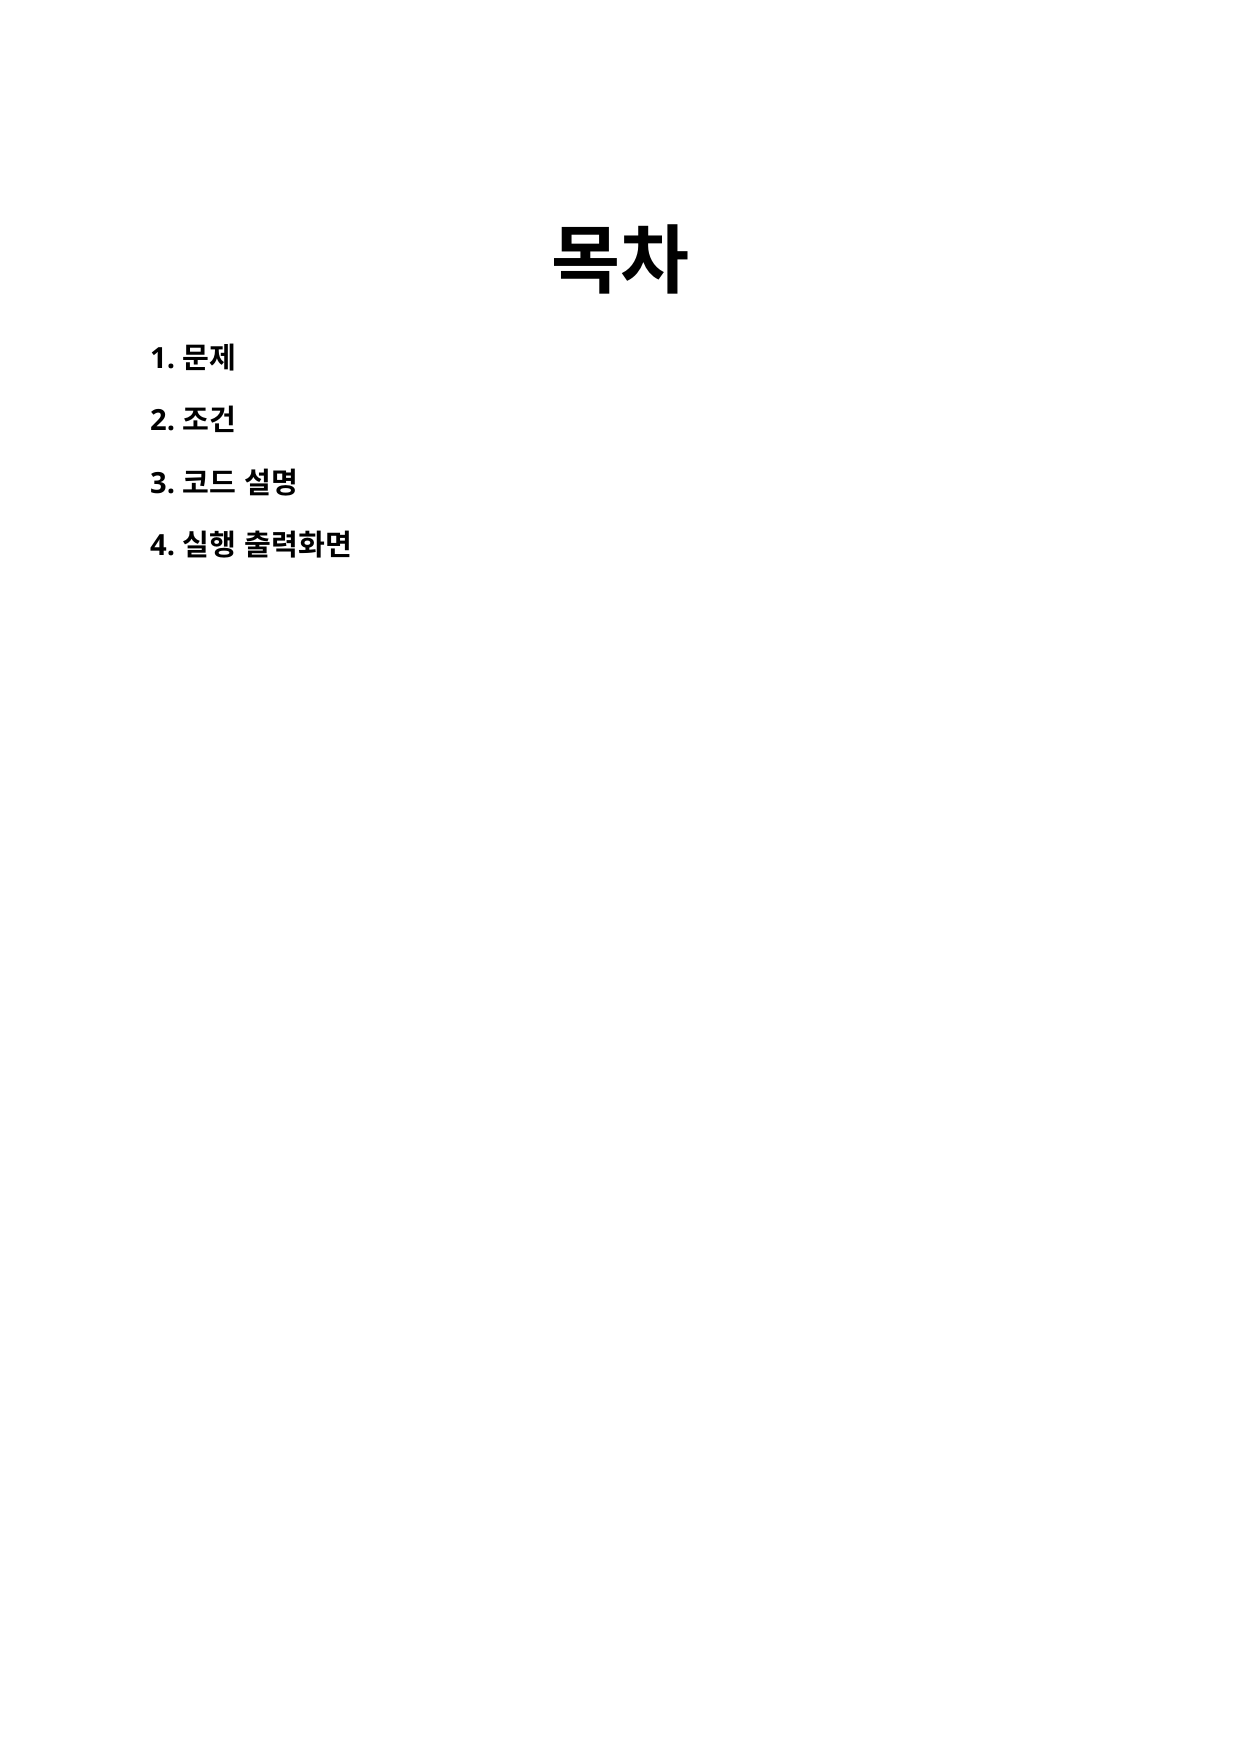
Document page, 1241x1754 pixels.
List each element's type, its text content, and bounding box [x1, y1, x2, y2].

text 목차 [150, 201, 1090, 309]
text 1. 문제 [150, 334, 1090, 377]
text 4. 실행 출력화면 [150, 522, 1090, 564]
text 3. 코드 설명 [150, 459, 1090, 502]
text 2. 조건 [150, 397, 1090, 439]
